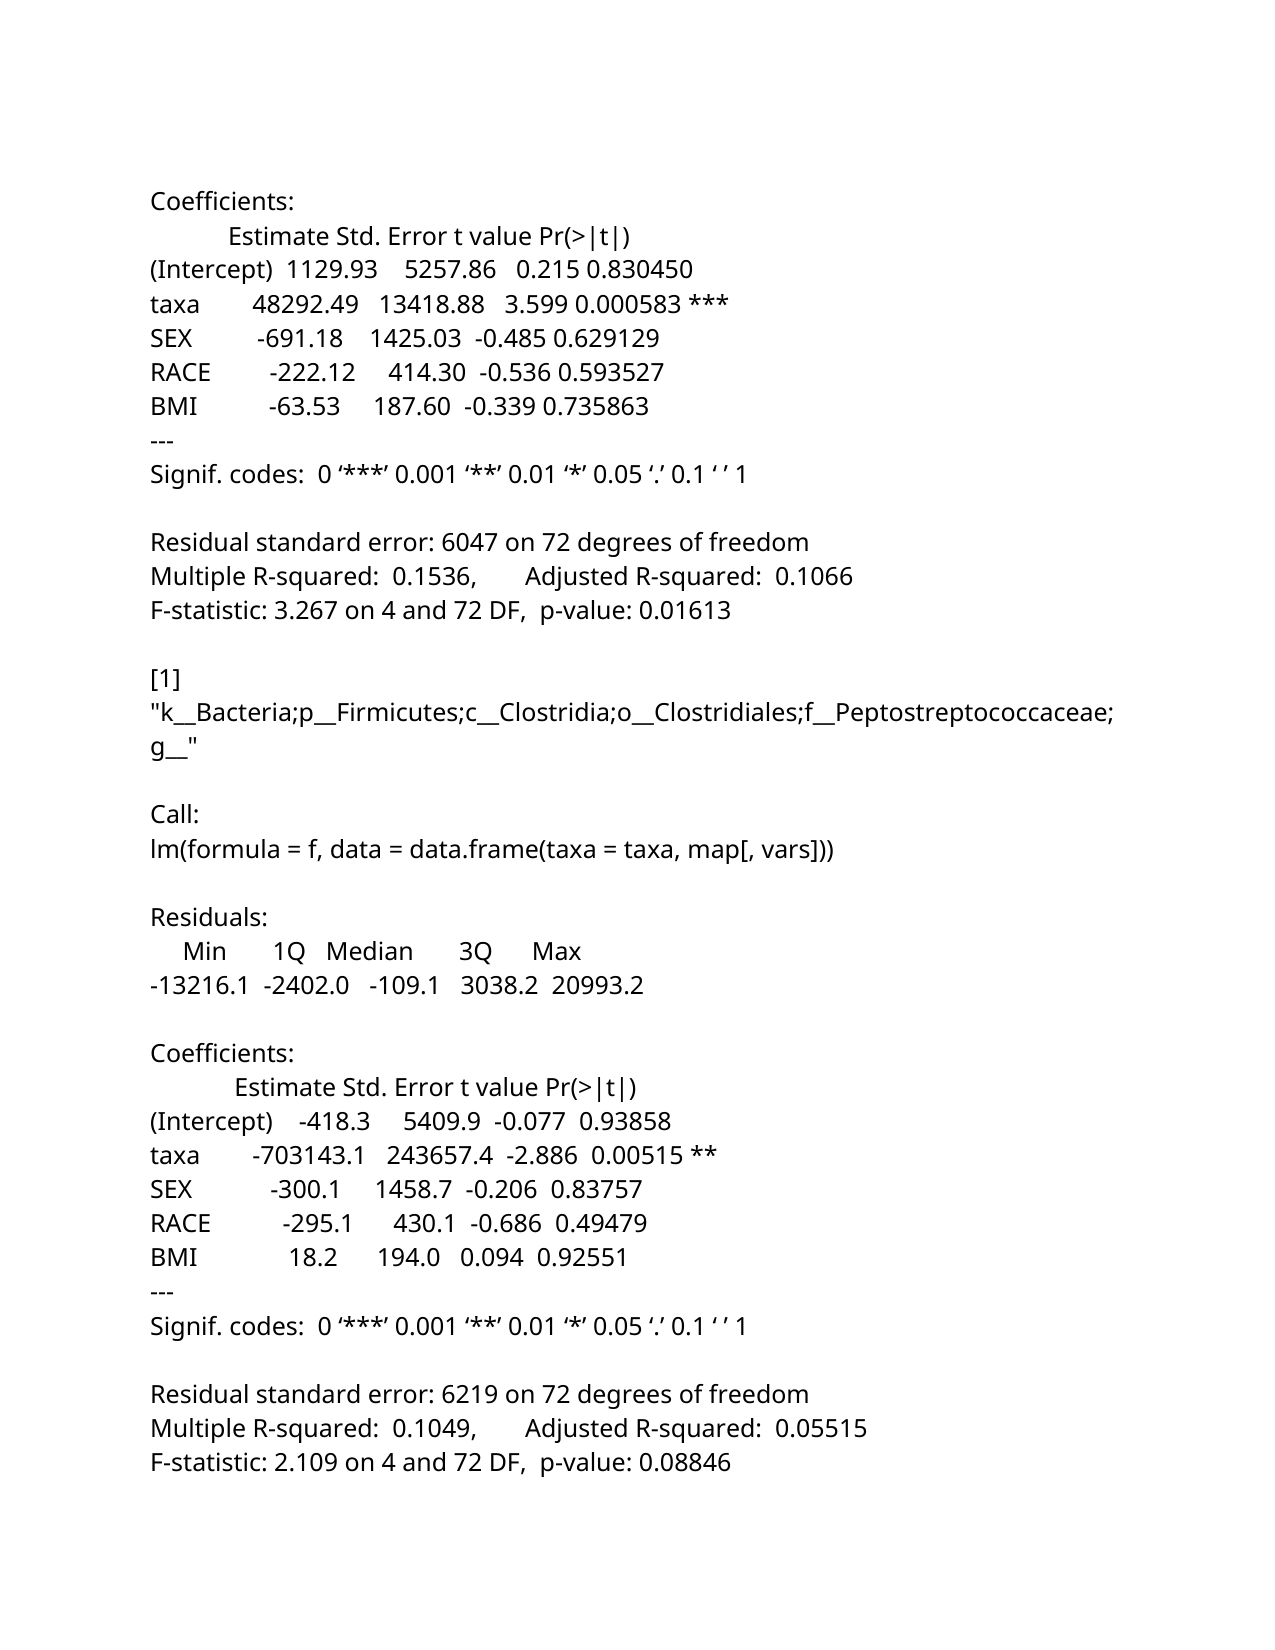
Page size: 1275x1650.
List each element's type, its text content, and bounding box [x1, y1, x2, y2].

text BMI 18.2 194.0 0.094 0.92551 [150, 1240, 1125, 1274]
text SEX -300.1 1458.7 -0.206 0.83757 [150, 1172, 1125, 1206]
text F-statistic: 2.109 on 4 and 72 DF, p-value: 0.08846 [150, 1444, 1125, 1478]
text SEX -691.18 1425.03 -0.485 0.629129 [150, 320, 1125, 354]
text Estimate Std. Error t value Pr(>|t|) [150, 218, 1125, 252]
text Coefficients: [150, 1036, 1125, 1070]
text Call: [150, 797, 1125, 831]
text Signif. codes: 0 ‘***’ 0.001 ‘**’ 0.01 ‘*’ 0.05 ‘.’ 0.1 ‘ ’ 1 [150, 457, 1125, 491]
text lm(formula = f, data = data.frame(taxa = taxa, map[, vars])) [150, 831, 1125, 865]
text Signif. codes: 0 ‘***’ 0.001 ‘**’ 0.01 ‘*’ 0.05 ‘.’ 0.1 ‘ ’ 1 [150, 1308, 1125, 1342]
text --- [150, 1274, 1125, 1308]
text Multiple R-squared: 0.1049, Adjusted R-squared: 0.05515 [150, 1410, 1125, 1444]
text --- [150, 422, 1125, 457]
text [1] "k__Bacteria;p__Firmicutes;c__Clostridia;o__Clostridiales;f__Peptostreptococcaceae;g__" [150, 661, 1125, 763]
text BMI -63.53 187.60 -0.339 0.735863 [150, 388, 1125, 422]
text Residual standard error: 6219 on 72 degrees of freedom [150, 1376, 1125, 1410]
text (Intercept) 1129.93 5257.86 0.215 0.830450 [150, 252, 1125, 286]
text Estimate Std. Error t value Pr(>|t|) [150, 1070, 1125, 1104]
text RACE -295.1 430.1 -0.686 0.49479 [150, 1206, 1125, 1240]
text Residuals: [150, 899, 1125, 933]
text Coefficients: [150, 184, 1125, 218]
text F-statistic: 3.267 on 4 and 72 DF, p-value: 0.01613 [150, 593, 1125, 627]
text taxa 48292.49 13418.88 3.599 0.000583 *** [150, 286, 1125, 320]
text -13216.1 -2402.0 -109.1 3038.2 20993.2 [150, 967, 1125, 1002]
text (Intercept) -418.3 5409.9 -0.077 0.93858 [150, 1104, 1125, 1138]
text Min 1Q Median 3Q Max [150, 933, 1125, 967]
text RACE -222.12 414.30 -0.536 0.593527 [150, 354, 1125, 388]
text taxa -703143.1 243657.4 -2.886 0.00515 ** [150, 1138, 1125, 1172]
text Residual standard error: 6047 on 72 degrees of freedom [150, 525, 1125, 559]
text Multiple R-squared: 0.1536, Adjusted R-squared: 0.1066 [150, 559, 1125, 593]
